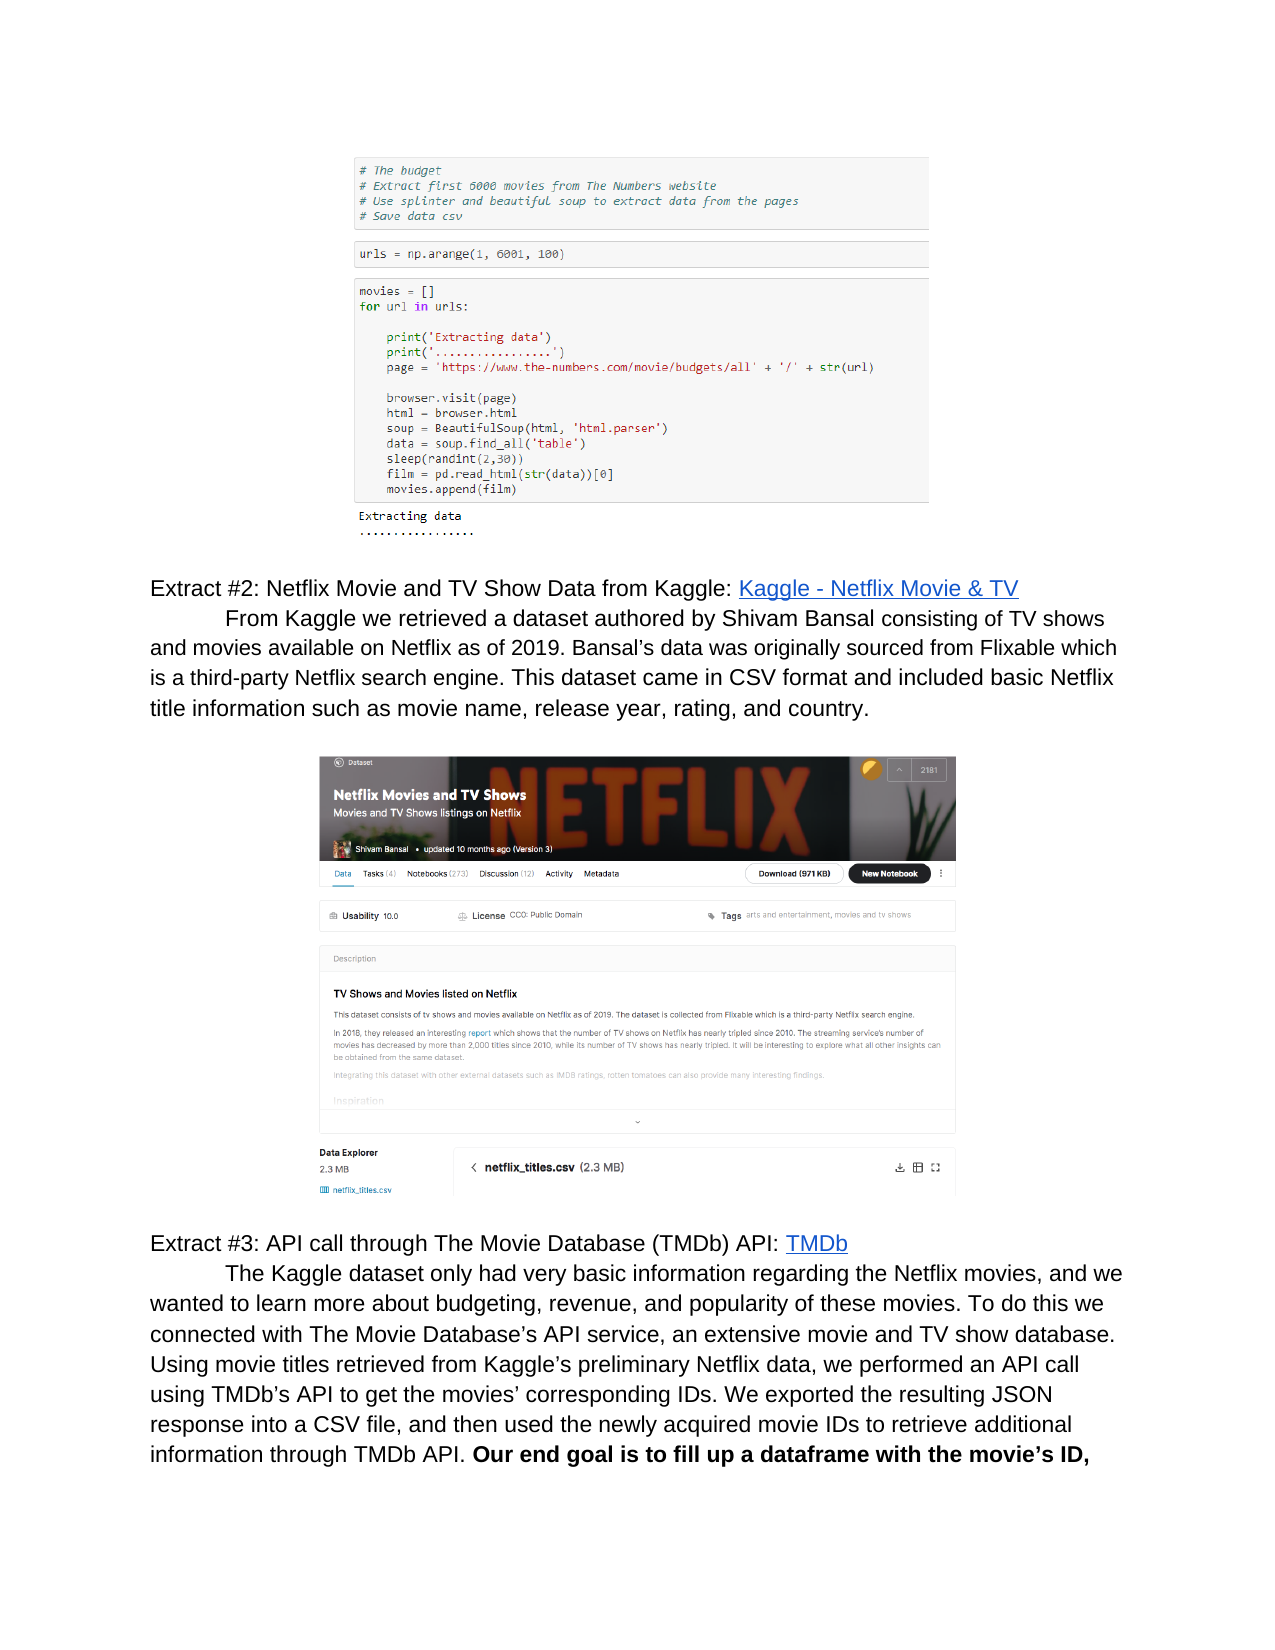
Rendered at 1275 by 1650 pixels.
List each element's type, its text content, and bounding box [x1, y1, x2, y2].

picture [346, 150, 929, 541]
picture [316, 755, 959, 1196]
text From Kaggle we retrieved a dataset authored by Shivam Bansal consisting of TV shows and movies available on Netflix as of 2019. Bansal’s data was originally sourced from Flixable which is a third-party Netflix search engine. This dataset came in CSV format and included basic Netflix title information such as movie name, release year, rating, and country. [150, 605, 1125, 721]
text Extract #3: API call through The Movie Database (TMDb) API: TMDb [150, 1230, 1125, 1256]
text Extract #2: Netflix Movie and TV Show Data from Kaggle: Kaggle - Netflix Movie & TV [150, 575, 1125, 601]
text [150, 1260, 1125, 1468]
